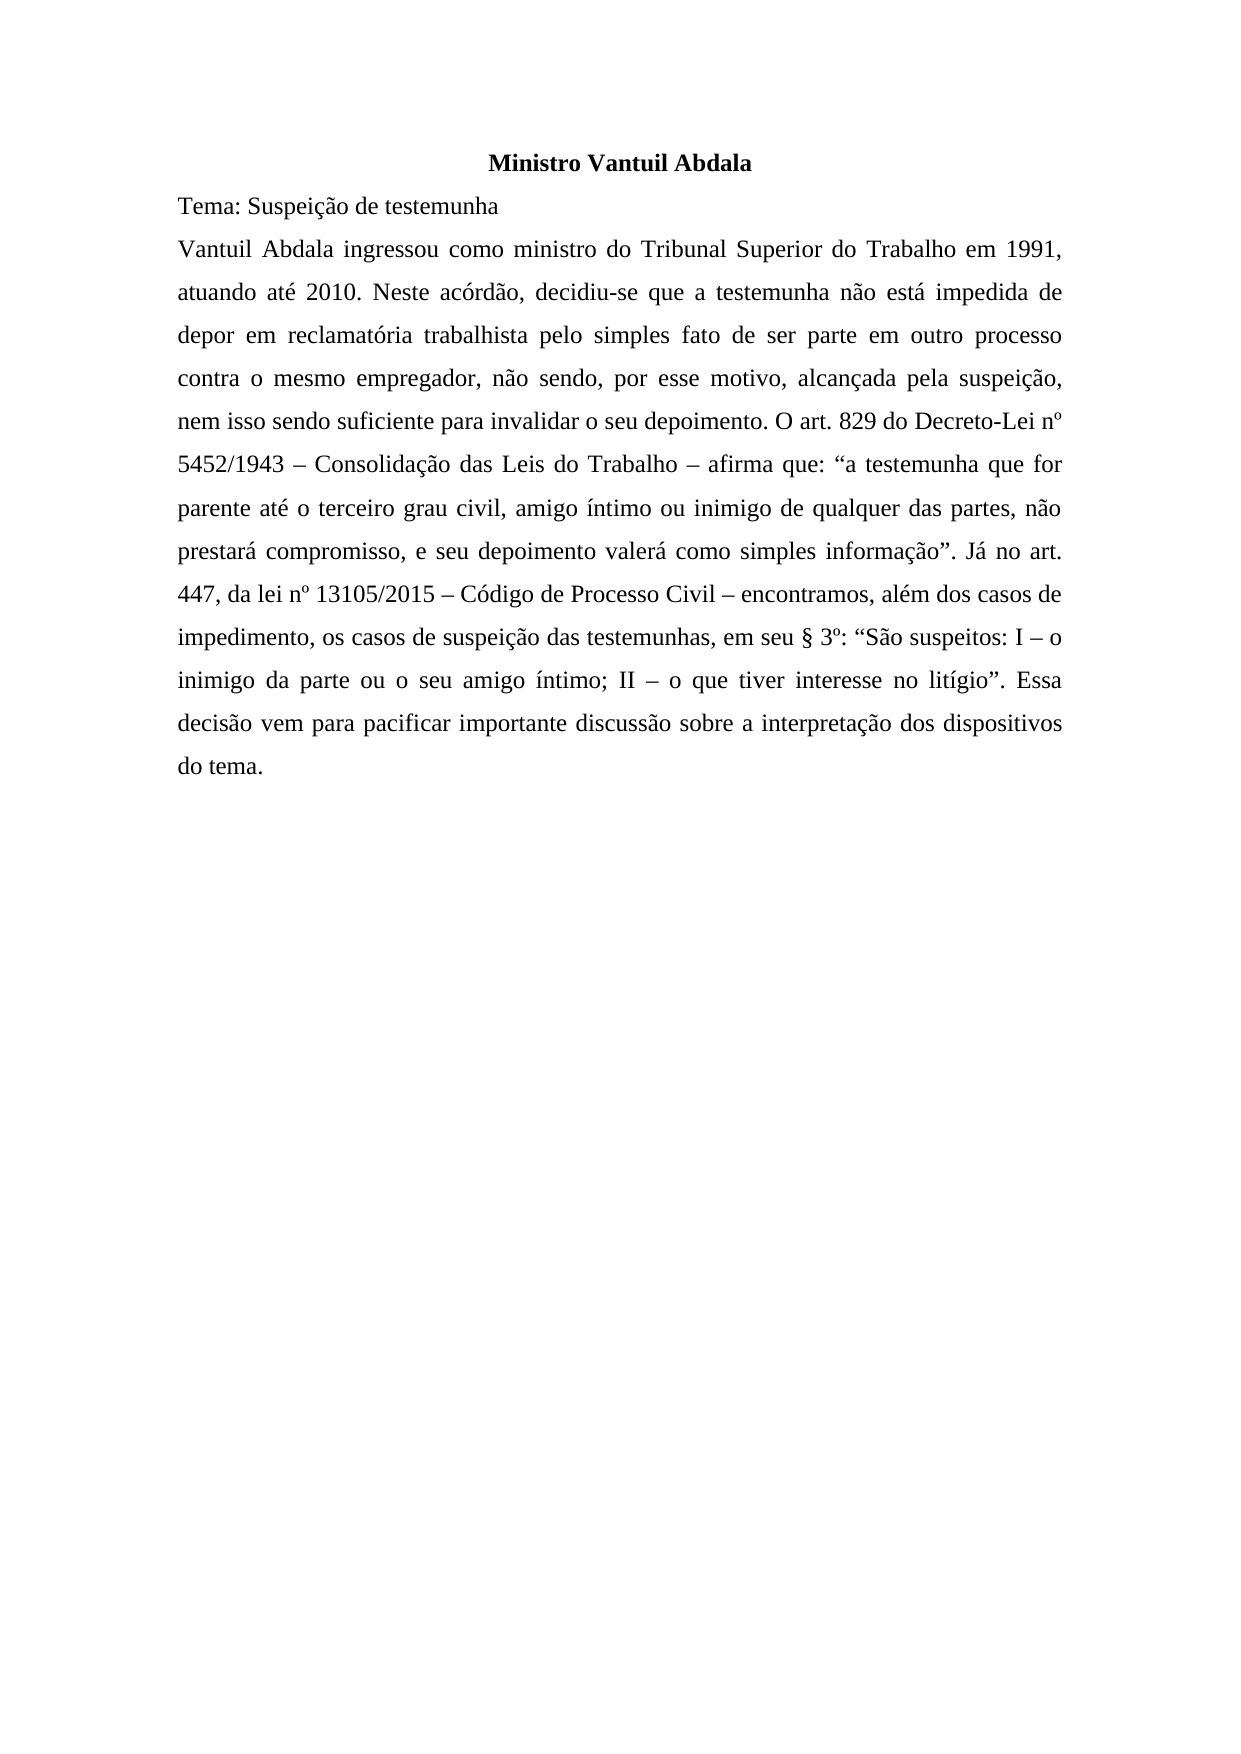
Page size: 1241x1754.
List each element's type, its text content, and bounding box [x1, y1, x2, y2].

text Tema: Suspeição de testemunha [177, 191, 1063, 219]
text Vantuil Abdala ingressou como ministro do Tribunal Superior do Trabalho em 1991, atuando até 2010. Neste acórdão, decidiu-se que a testemunha não está impedida de depor em reclamatória trabalhista pelo simples fato de ser parte em outro processo contra o mesmo empregador, não sendo, por esse motivo, alcançada pela suspeição, nem isso sendo suficiente para invalidar o seu depoimento. O art. 829 do Decreto-Lei nº 5452/1943 – Consolidação das Leis do Trabalho – afirma que: “a testemunha que for parente até o terceiro grau civil, amigo íntimo ou inimigo de qualquer das partes, não prestará compromisso, e seu depoimento valerá como simples informação”. Já no art. 447, da lei nº 13105/2015 – Código de Processo Civil – encontramos, além dos casos de impedimento, os casos de suspeição das testemunhas, em seu § 3º: “São suspeitos: I – o inimigo da parte ou o seu amigo íntimo; II – o que tiver interesse no litígio”. Essa decisão vem para pacificar importante discussão sobre a interpretação dos dispositivos do tema. [177, 234, 1063, 780]
text Ministro Vantuil Abdala [177, 148, 1063, 176]
